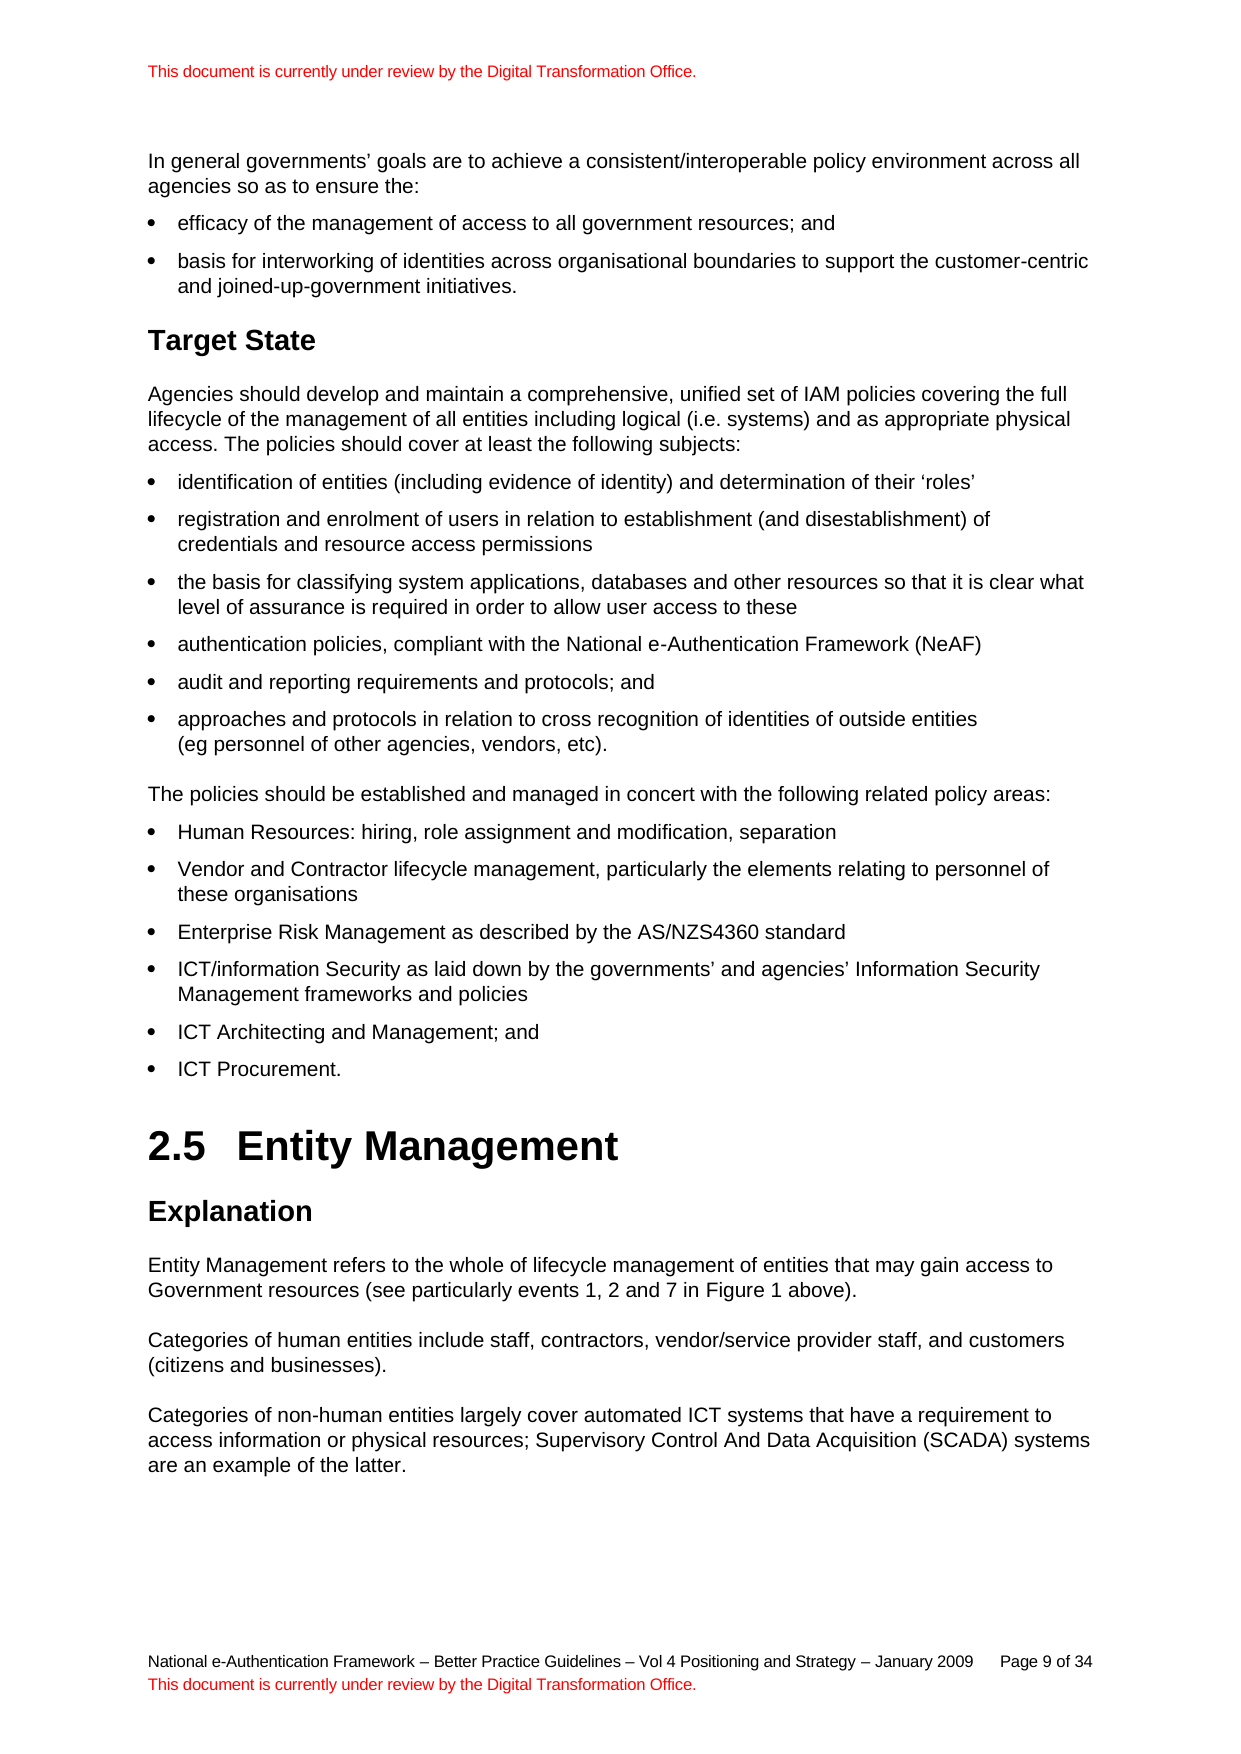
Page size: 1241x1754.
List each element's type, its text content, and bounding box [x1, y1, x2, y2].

text Categories of human entities include staff, contractors, vendor/service provider staff, and customers (citizens and businesses). [148, 1327, 1092, 1377]
text Human Resources: hiring, role assignment and modification, separation [148, 819, 1092, 844]
text identification of entities (including evidence of identity) and determination of their ‘roles’ [148, 469, 1092, 494]
text ICT Architecting and Management; and [148, 1019, 1092, 1044]
text the basis for classifying system applications, databases and other resources so that it is clear what level of assurance is required in order to allow user access to these [148, 569, 1092, 619]
text Entity Management refers to the whole of lifecycle management of entities that may gain access to Government resources (see particularly events 1, 2 and 7 in Figure 1 above). [148, 1252, 1092, 1302]
text Enterprise Risk Management as described by the AS/NZS4360 standard [148, 919, 1092, 944]
text authentication policies, compliant with the National e-Authentication Framework (NeAF) [148, 631, 1092, 656]
text Agencies should develop and maintain a comprehensive, unified set of IAM policies covering the full lifecycle of the management of all entities including logical (i.e. systems) and as appropriate physical access. The policies should cover at least the following subjects: [148, 381, 1092, 456]
text Categories of non-human entities largely cover automated ICT systems that have a requirement to access information or physical resources; Supervisory Control And Data Acquisition (SCADA) systems are an example of the latter. [148, 1402, 1092, 1477]
text basis for interworking of identities across organisational boundaries to support the customer-centric and joined-up-government initiatives. [148, 248, 1092, 298]
subtitle Entity Management [148, 1119, 1092, 1169]
subtitle Target State [148, 323, 1092, 356]
text The policies should be established and managed in concert with the following related policy areas: [148, 781, 1092, 806]
text ICT Procurement. [148, 1056, 1092, 1081]
text efficacy of the management of access to all government resources; and [148, 210, 1092, 235]
subtitle Explanation [148, 1194, 1092, 1227]
text In general governments’ goals are to achieve a consistent/interoperable policy environment across all agencies so as to ensure the: [148, 148, 1092, 198]
text Vendor and Contractor lifecycle management, particularly the elements relating to personnel of these organisations [148, 856, 1092, 906]
text ICT/information Security as laid down by the governments’ and agencies’ Information Security Management frameworks and policies [148, 956, 1092, 1006]
text approaches and protocols in relation to cross recognition of identities of outside entities (eg personnel of other agencies, vendors, etc). [148, 706, 1092, 756]
text audit and reporting requirements and protocols; and [148, 669, 1092, 694]
text registration and enrolment of users in relation to establishment (and disestablishment) of credentials and resource access permissions [148, 506, 1092, 556]
